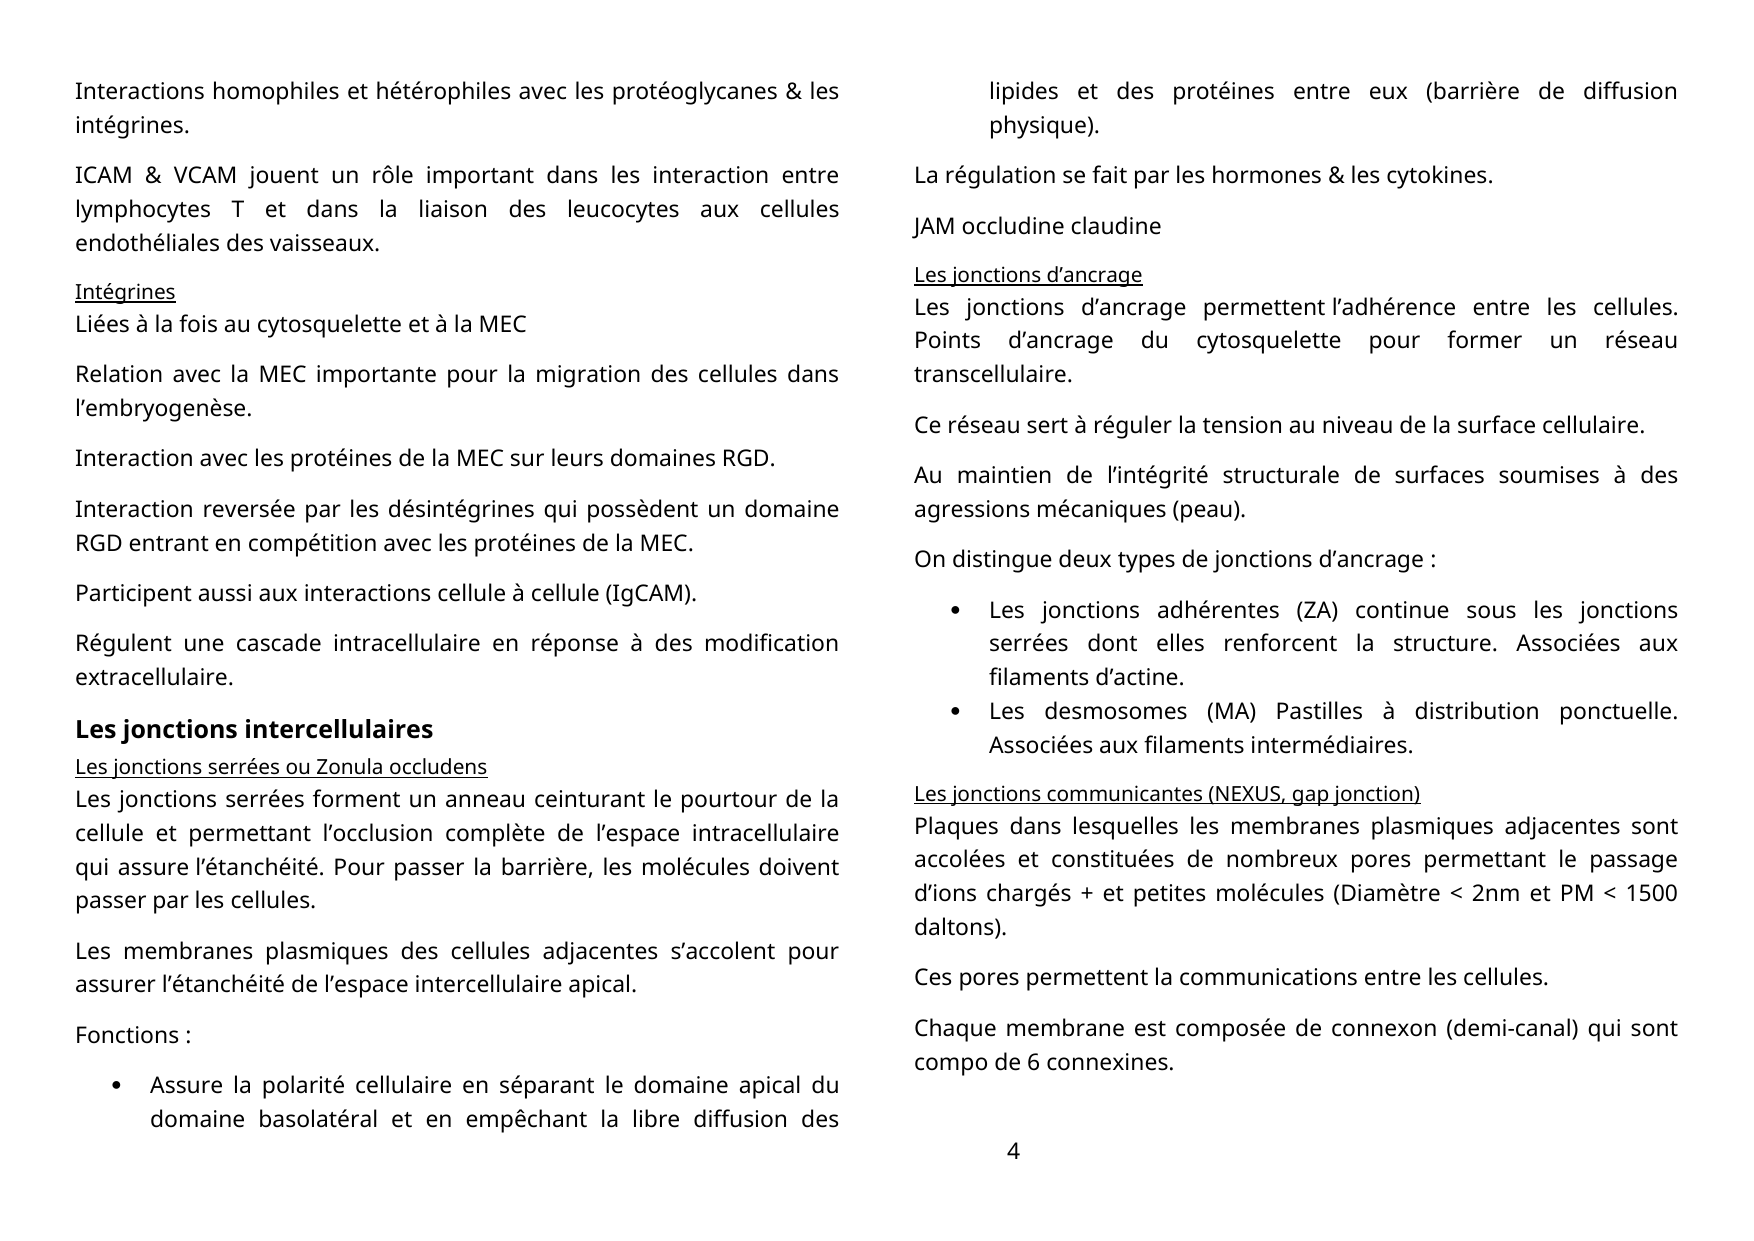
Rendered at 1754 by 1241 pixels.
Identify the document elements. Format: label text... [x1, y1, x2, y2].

text Interactions homophiles et hétérophiles avec les protéoglycanes & les intégrines. [75, 75, 840, 140]
text Régulent une cascade intracellulaire en réponse à des modification extracellulaire. [75, 627, 840, 692]
text On distingue deux types de jonctions d’ancrage : [914, 543, 1679, 574]
text Participent aussi aux interactions cellule à cellule (IgCAM). [75, 577, 840, 608]
text Interaction reversée par les désintégrines qui possèdent un domaine RGD entrant en compétition avec les protéines de la MEC. [75, 493, 840, 558]
subtitle Intégrines [75, 277, 840, 306]
text Les membranes plasmiques des cellules adjacentes s’accolent pour assurer l’étanchéité de l’espace intercellulaire apical. [75, 935, 840, 1000]
text Ce réseau sert à réguler la tension au niveau de la surface cellulaire. [914, 408, 1679, 440]
list Les desmosomes (MA) Pastilles à distribution ponctuelle. Associées aux filaments intermédiaires. [951, 695, 1679, 760]
subtitle Les jonctions d’ancrage [914, 260, 1679, 288]
text JAM occludine claudine [914, 209, 1679, 241]
text Chaque membrane est composée de connexon (demi-canal) qui sont compo de 6 connexines. [914, 1012, 1679, 1077]
text ICAM & VCAM jouent un rôle important dans les interaction entre lymphocytes T et dans la liaison des leucocytes aux cellules endothéliales des vaisseaux. [75, 159, 840, 258]
list Assure la polarité cellulaire en séparant le domaine apical du domaine basolatéral et en empêchant la libre diffusion des lipides et des protéines entre eux (barrière de diffusion physique). [951, 75, 1679, 140]
text Plaques dans lesquelles les membranes plasmiques adjacentes sont accolées et constituées de nombreux pores permettant le passage d’ions chargés + et petites molécules (Diamètre < 2nm et PM < 1500 daltons). [914, 809, 1679, 942]
text Ces pores permettent la communications entre les cellules. [914, 961, 1679, 992]
subtitle Les jonctions intercellulaires [75, 711, 840, 746]
text Au maintien de l’intégrité structurale de surfaces soumises à des agressions mécaniques (peau). [914, 459, 1679, 524]
text Liées à la fois au cytosquelette et à la MEC [75, 308, 840, 339]
text Interaction avec les protéines de la MEC sur leurs domaines RGD. [75, 442, 840, 473]
text Les jonctions serrées forment un anneau ceinturant le pourtour de la cellule et permettant l’occlusion complète de l’espace intracellulaire qui assure l’étanchéité. Pour passer la barrière, les molécules doivent passer par les cellules. [75, 783, 840, 916]
text Les jonctions d’ancrage permettent l’adhérence entre les cellules. Points d’ancrage du cytosquelette pour former un réseau transcellulaire. [914, 291, 1679, 389]
text La régulation se fait par les hormones & les cytokines. [914, 159, 1679, 190]
list Assure la polarité cellulaire en séparant le domaine apical du domaine basolatéral et en empêchant la libre diffusion des lipides et des protéines entre eux (barrière de diffusion physique). [112, 1069, 840, 1134]
subtitle Les jonctions communicantes (NEXUS, gap jonction) [914, 779, 1679, 807]
text Fonctions : [75, 1019, 840, 1050]
subtitle Les jonctions serrées ou Zonula occludens [75, 752, 840, 781]
text Relation avec la MEC importante pour la migration des cellules dans l’embryogenèse. [75, 358, 840, 423]
list Les jonctions adhérentes (ZA) continue sous les jonctions serrées dont elles renforcent la structure. Associées aux filaments d’actine. [951, 593, 1679, 692]
